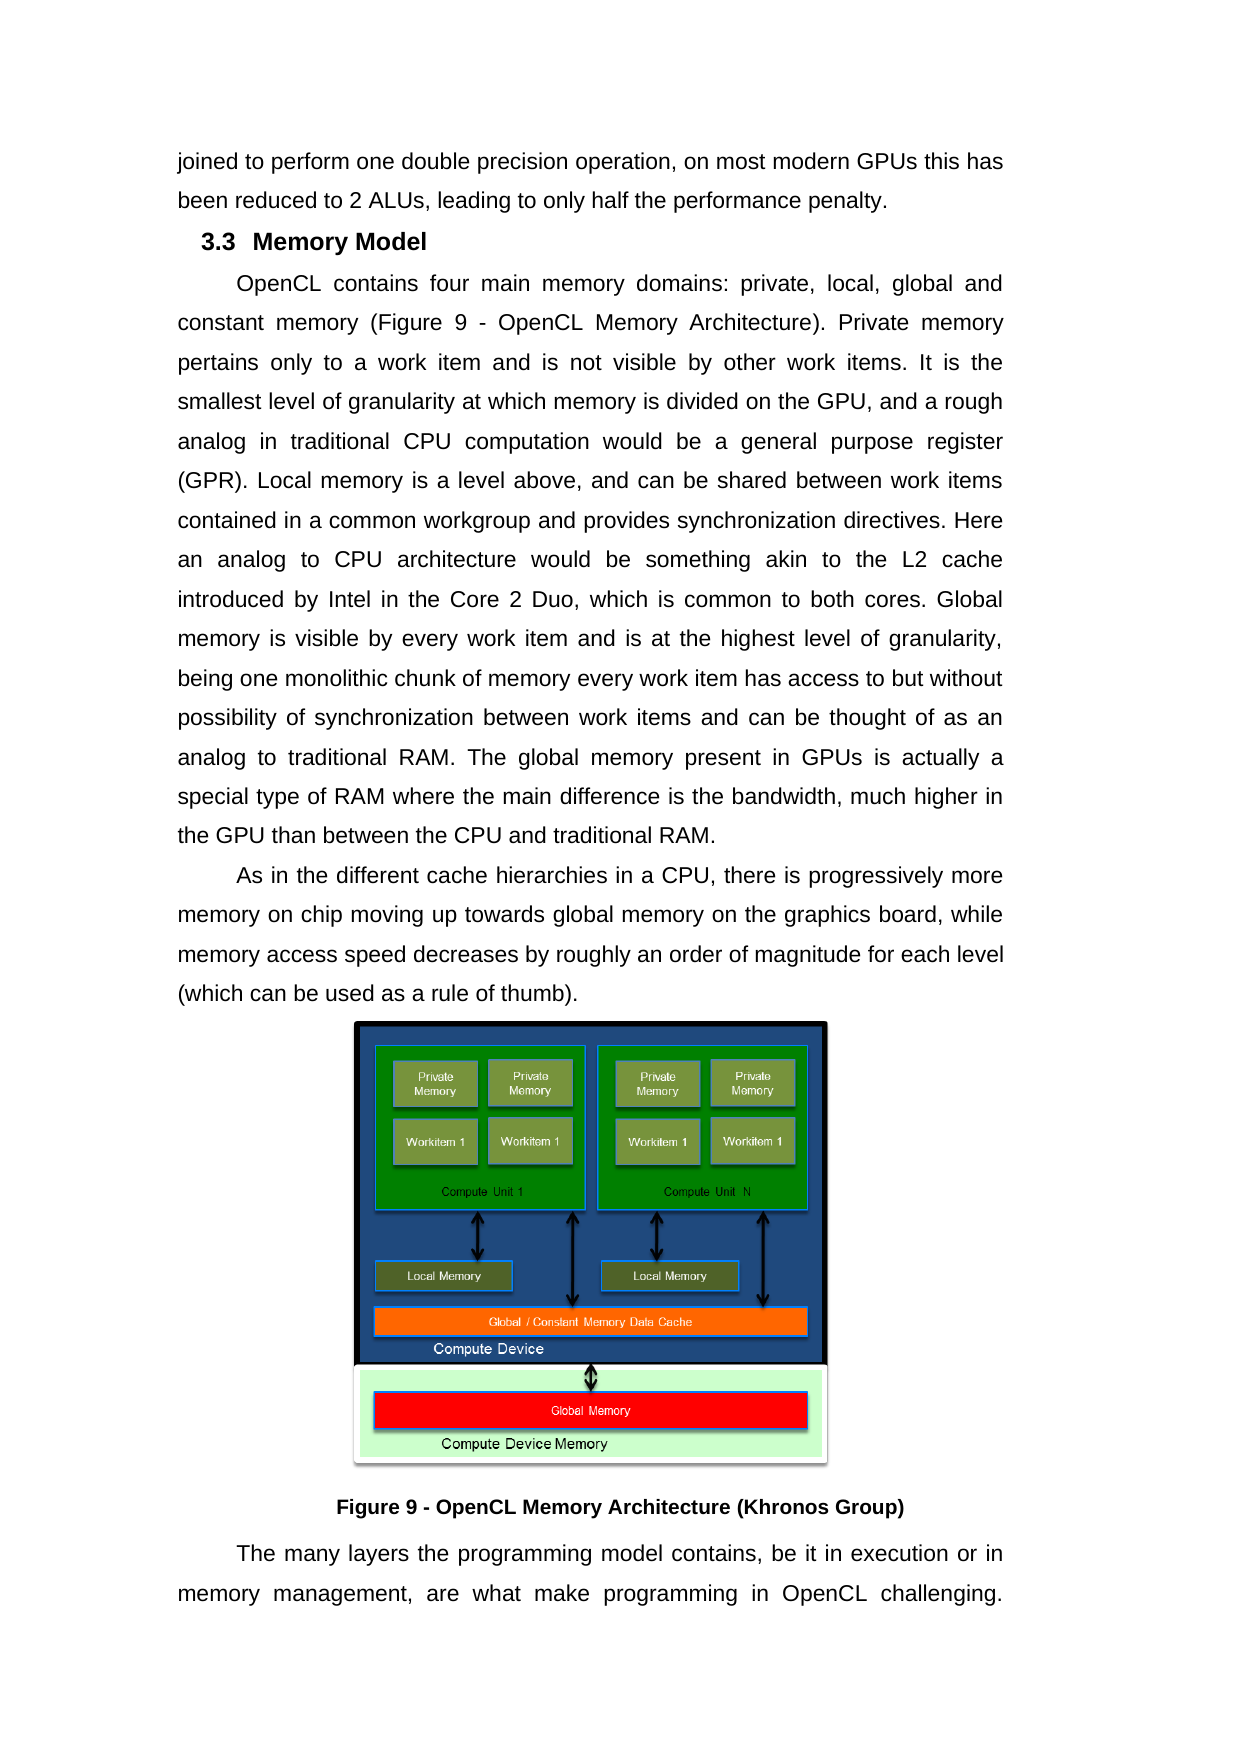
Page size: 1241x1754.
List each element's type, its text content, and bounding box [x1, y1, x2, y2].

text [177, 148, 1004, 213]
text As in the different cache hierarchies in a CPU, there is progressively more memory on chip moving up towards global memory on the graphics board, while memory access speed decreases by roughly an order of magnitude for each level (which can be used as a rule of thumb). [177, 862, 1004, 1007]
picture [349, 1019, 832, 1471]
text Figure 9 - OpenCL Memory Architecture (Khronos Group) [177, 1495, 1004, 1519]
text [177, 1540, 1004, 1606]
text Memory Model [177, 227, 1004, 255]
text OpenCL contains four main memory domains: private, local, global and constant memory (Figure 9 - OpenCL Memory Architecture). Private memory pertains only to a work item and is not visible by other work items. It is the smallest level of granularity at which memory is divided on the GPU, and a rough analog in traditional CPU computation would be a general purpose register (GPR). Local memory is a level above, and can be shared between work items contained in a common workgroup and provides synchronization directives. Here an analog to CPU architecture would be something akin to the L2 cache introduced by Intel in the Core 2 Duo, which is common to both cores. Global memory is visible by every work item and is at the highest level of granularity, being one monolithic chunk of memory every work item has access to but without possibility of synchronization between work items and can be thought of as an analog to traditional RAM. The global memory present in GPUs is actually a special type of RAM where the main difference is the bandwidth, much higher in the GPU than between the CPU and traditional RAM. [177, 270, 1004, 849]
